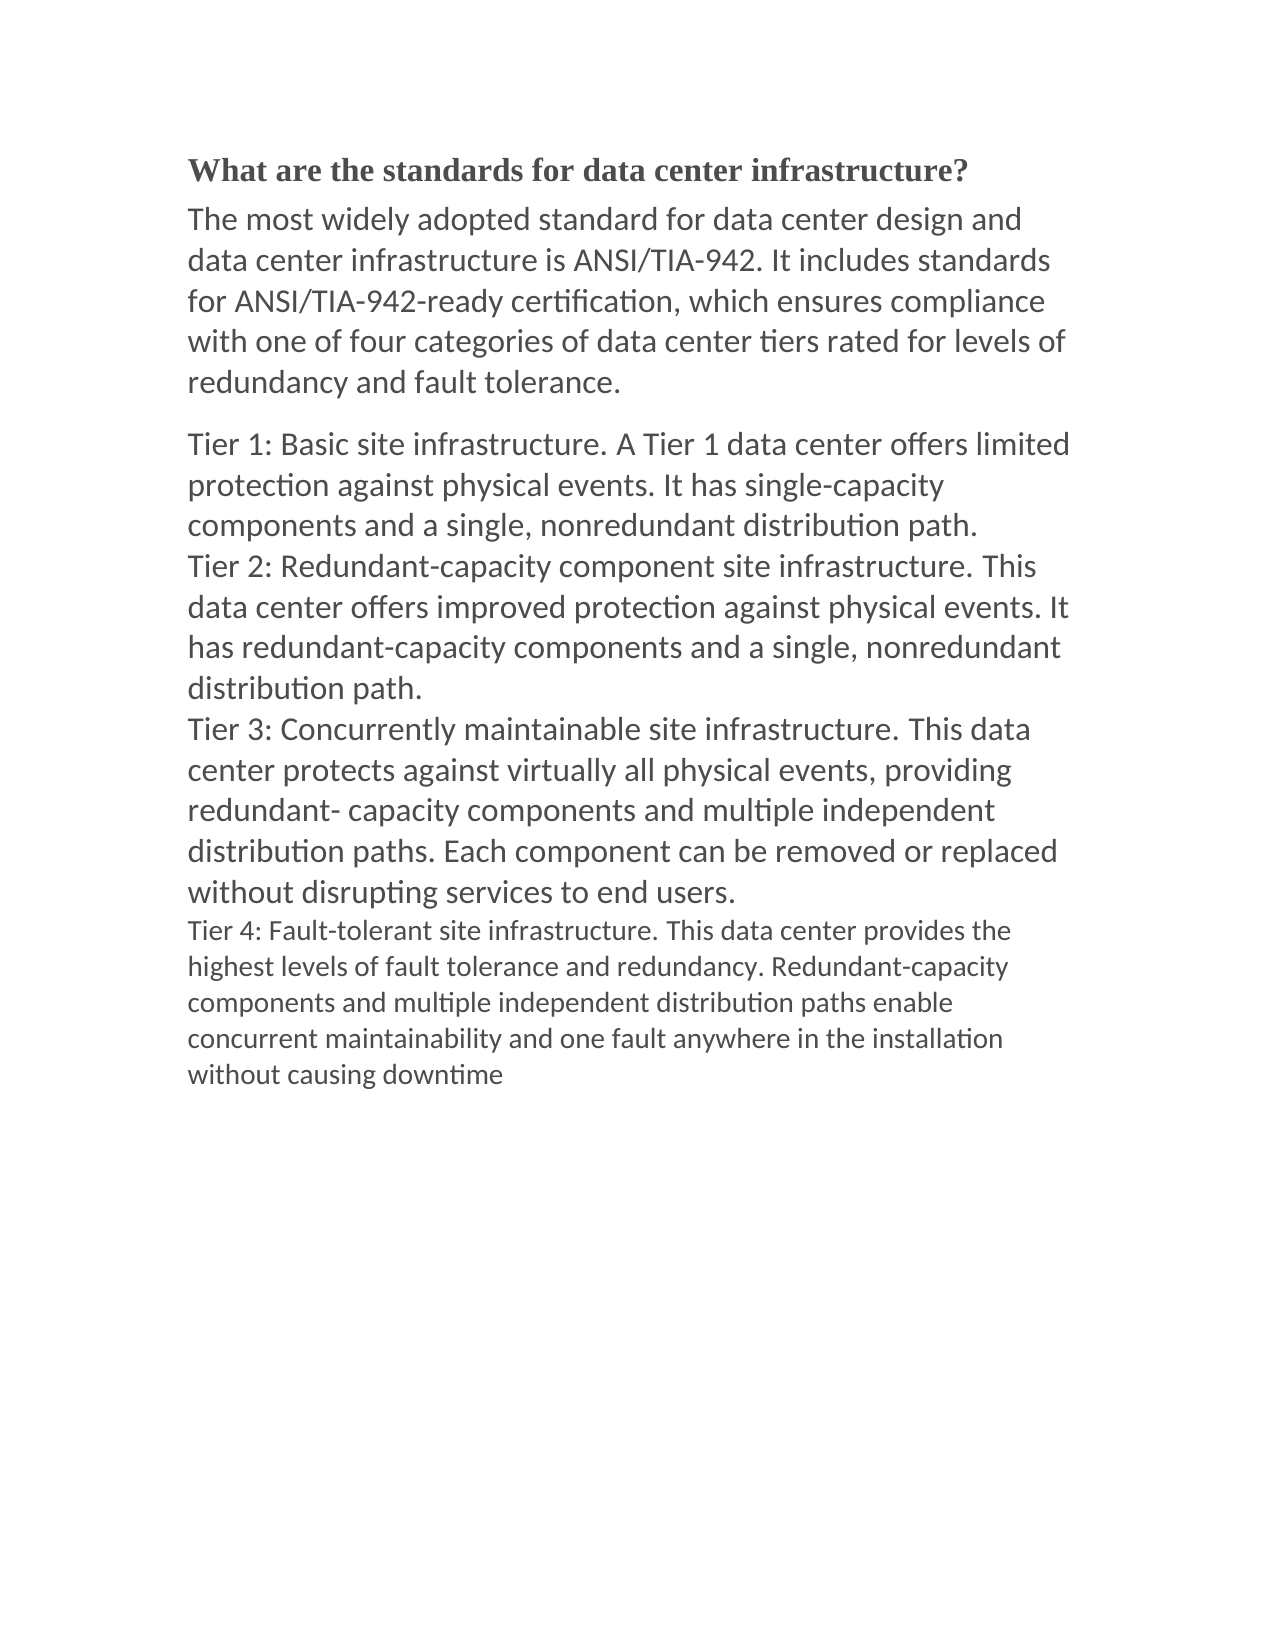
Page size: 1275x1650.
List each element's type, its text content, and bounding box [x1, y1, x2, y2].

text Tier 3: Concurrently maintainable site infrastructure. This data center protects against virtually all physical events, providing redundant- capacity components and multiple independent distribution paths. Each component can be removed or replaced without disrupting services to end users. [187, 708, 1087, 912]
text The most widely adopted standard for data center design and data center infrastructure is ANSI/TIA-942. It includes standards for ANSI/TIA-942-ready certification, which ensures compliance with one of four categories of data center tiers rated for levels of redundancy and fault tolerance. [187, 198, 1087, 402]
text Tier 2: Redundant-capacity component site infrastructure. This data center offers improved protection against physical events. It has redundant-capacity components and a single, nonredundant distribution path. [187, 545, 1087, 708]
text Tier 1: Basic site infrastructure. A Tier 1 data center offers limited protection against physical events. It has single-capacity components and a single, nonredundant distribution path. [187, 423, 1087, 545]
text Tier 4: Fault-tolerant site infrastructure. This data center provides the highest levels of fault tolerance and redundancy. Redundant-capacity components and multiple independent distribution paths enable concurrent maintainability and one fault anywhere in the installation without causing downtime [187, 912, 1087, 1092]
subtitle What are the standards for data center infrastructure? [187, 150, 1087, 188]
